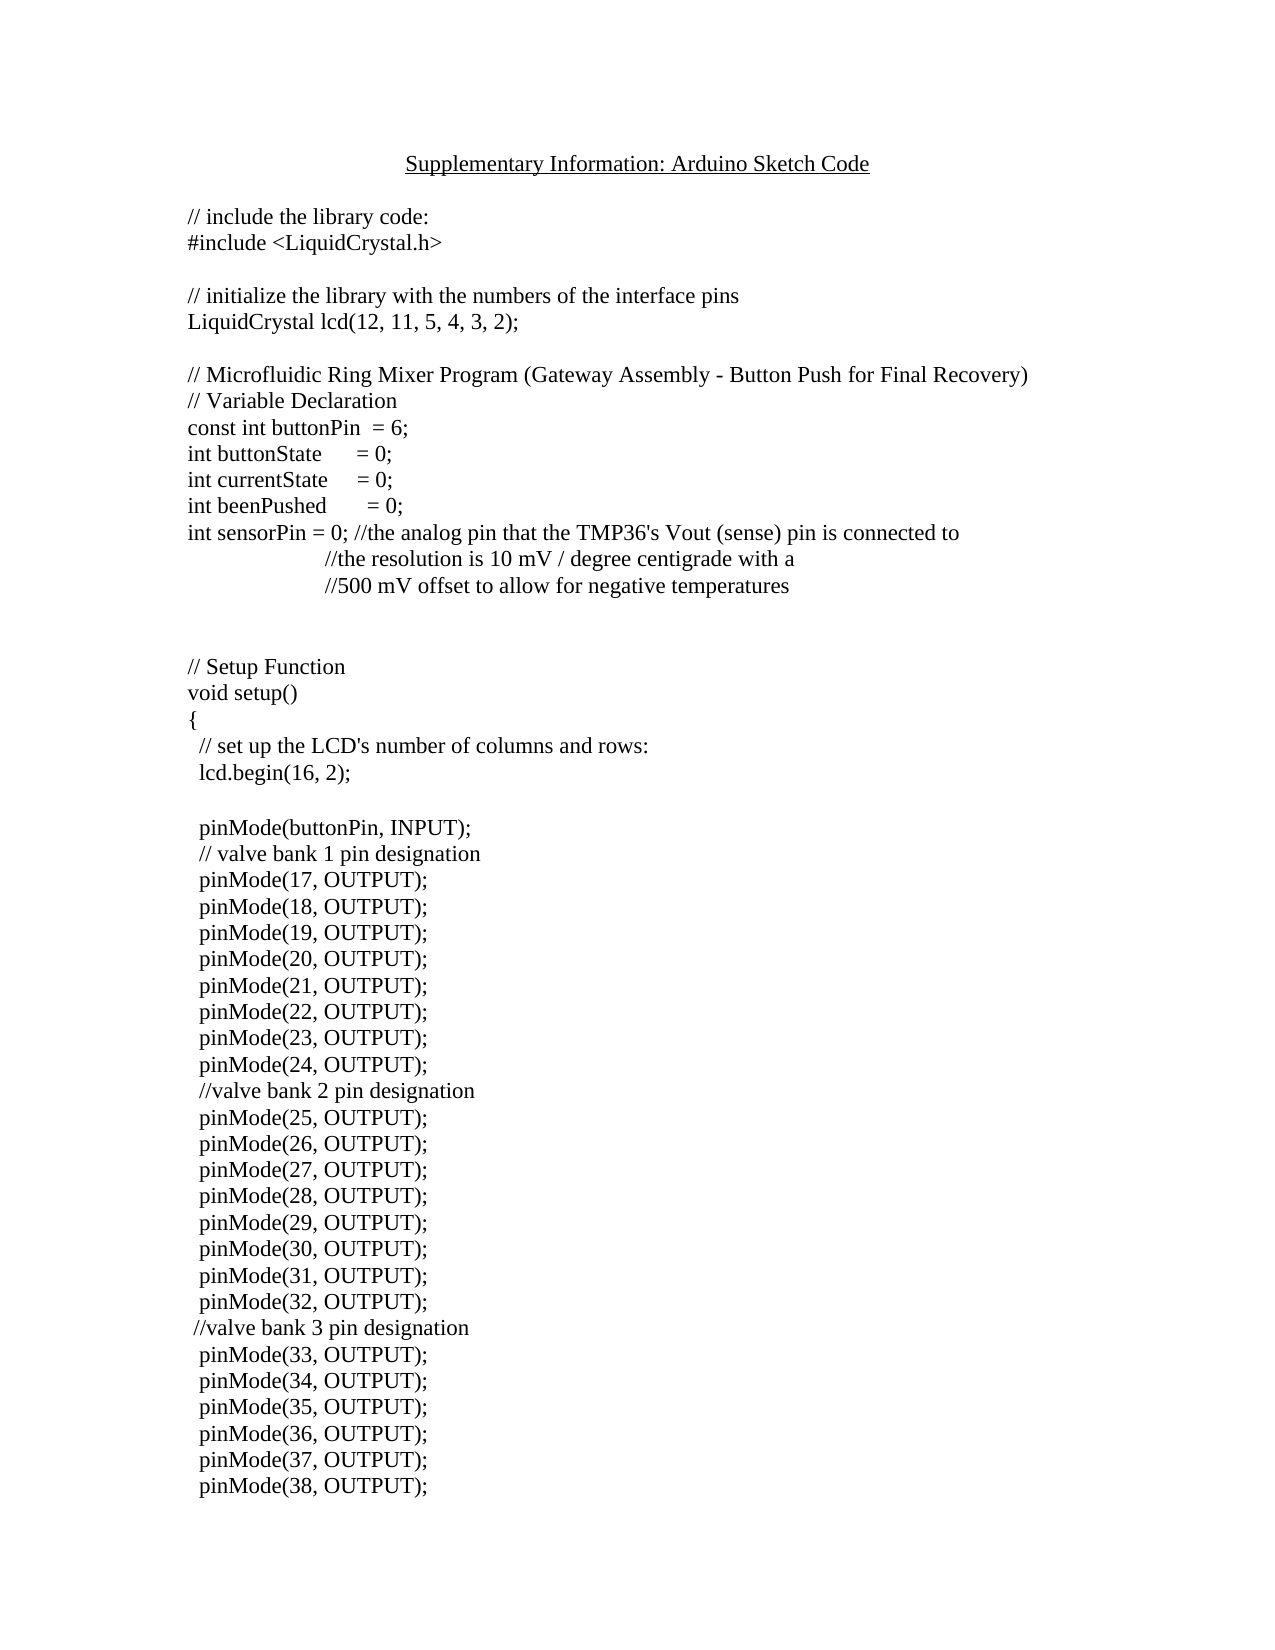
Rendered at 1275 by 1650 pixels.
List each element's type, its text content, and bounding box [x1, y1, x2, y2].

text // Setup Function [187, 653, 1087, 679]
text pinMode(38, OUTPUT); [187, 1472, 1087, 1499]
text // set up the LCD's number of columns and rows: [187, 732, 1087, 758]
text //500 mV offset to allow for negative temperatures [187, 572, 1087, 598]
text //the resolution is 10 mV / degree centigrade with a [187, 545, 1087, 572]
text pinMode(27, OUTPUT); [187, 1156, 1087, 1183]
text pinMode(37, OUTPUT); [187, 1446, 1087, 1472]
text // include the library code: [187, 203, 1087, 229]
text pinMode(28, OUTPUT); [187, 1183, 1087, 1209]
text const int buttonPin = 6; [187, 413, 1087, 440]
text pinMode(buttonPin, INPUT); [187, 814, 1087, 840]
text LiquidCrystal lcd(12, 11, 5, 4, 3, 2); [187, 308, 1087, 334]
text pinMode(18, OUTPUT); [187, 893, 1087, 919]
text lcd.begin(16, 2); [187, 758, 1087, 785]
text int buttonState = 0; [187, 440, 1087, 466]
text // valve bank 1 pin designation [187, 840, 1087, 866]
text pinMode(31, OUTPUT); [187, 1262, 1087, 1288]
text // Variable Declaration [187, 387, 1087, 413]
text pinMode(21, OUTPUT); [187, 972, 1087, 998]
text pinMode(35, OUTPUT); [187, 1393, 1087, 1420]
text //valve bank 3 pin designation [187, 1314, 1087, 1341]
text pinMode(22, OUTPUT); [187, 998, 1087, 1024]
text // Microfluidic Ring Mixer Program (Gateway Assembly - Button Push for Final Recovery) [187, 361, 1087, 387]
text //valve bank 2 pin designation [187, 1077, 1087, 1103]
text pinMode(29, OUTPUT); [187, 1209, 1087, 1235]
text pinMode(17, OUTPUT); [187, 866, 1087, 893]
text pinMode(30, OUTPUT); [187, 1235, 1087, 1262]
text pinMode(24, OUTPUT); [187, 1051, 1087, 1077]
text int beenPushed = 0; [187, 493, 1087, 519]
text pinMode(26, OUTPUT); [187, 1130, 1087, 1156]
text // initialize the library with the numbers of the interface pins [187, 282, 1087, 308]
text pinMode(33, OUTPUT); [187, 1341, 1087, 1367]
text pinMode(36, OUTPUT); [187, 1420, 1087, 1446]
text pinMode(23, OUTPUT); [187, 1024, 1087, 1051]
text void setup() [187, 679, 1087, 706]
text pinMode(20, OUTPUT); [187, 945, 1087, 972]
text pinMode(25, OUTPUT); [187, 1103, 1087, 1130]
text pinMode(34, OUTPUT); [187, 1367, 1087, 1393]
text { [187, 706, 1087, 732]
text Supplementary Information: Arduino Sketch Code [187, 150, 1087, 176]
text #include <LiquidCrystal.h> [187, 229, 1087, 255]
text int sensorPin = 0; //the analog pin that the TMP36's Vout (sense) pin is connected to [187, 519, 1087, 545]
text int currentState = 0; [187, 466, 1087, 493]
text pinMode(19, OUTPUT); [187, 919, 1087, 945]
text pinMode(32, OUTPUT); [187, 1288, 1087, 1314]
